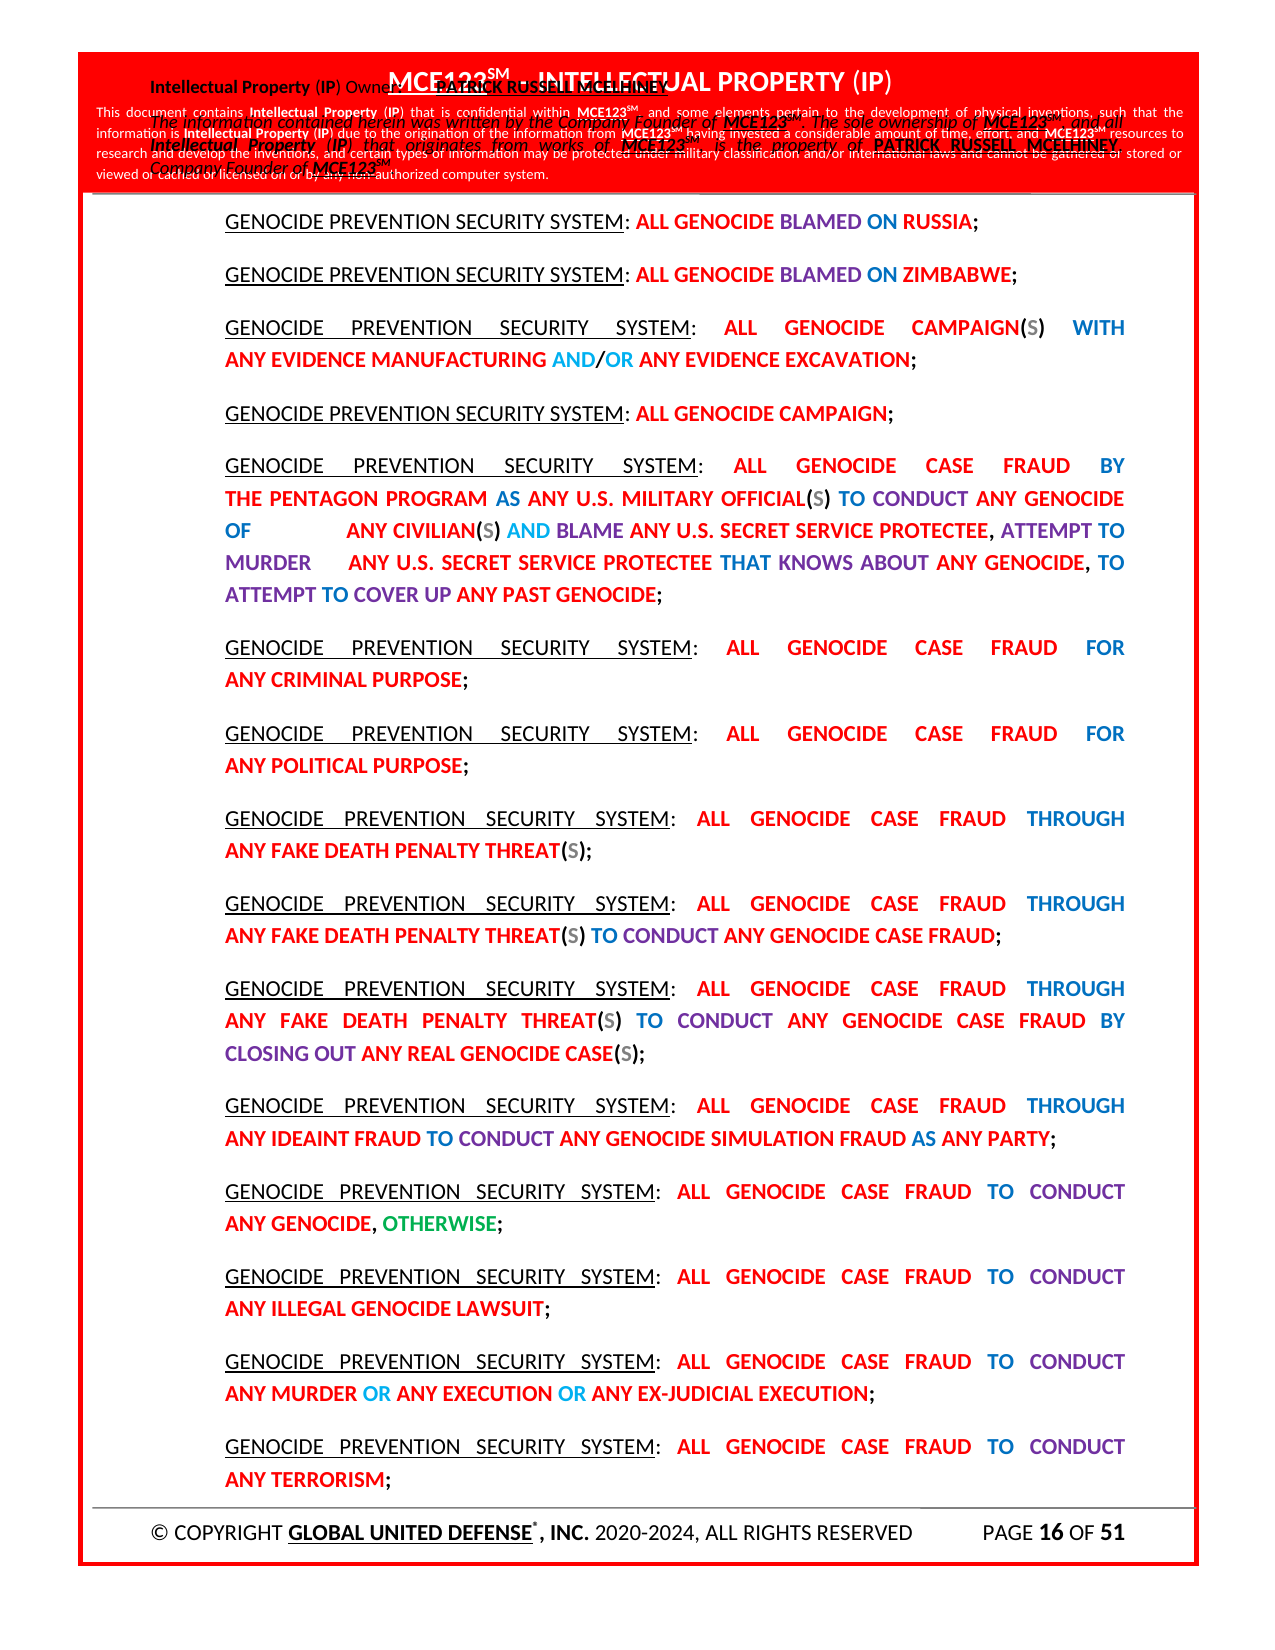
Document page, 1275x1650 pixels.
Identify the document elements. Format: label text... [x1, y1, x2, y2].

text GENOCIDE PREVENTION SECURITY SYSTEM: ALL GENOCIDE BLAMED ON ZIMBABWE; [225, 260, 1125, 288]
text GENOCIDE PREVENTION SECURITY SYSTEM: ALL GENOCIDE CASE FRAUD FOR ANY CRIMINAL PURPOSE; [225, 633, 1125, 694]
text GENOCIDE PREVENTION SECURITY SYSTEM: ALL GENOCIDE CASE FRAUD FOR ANY POLITICAL PURPOSE; [225, 719, 1125, 779]
text GENOCIDE PREVENTION SECURITY SYSTEM: ALL GENOCIDE CASE FRAUD TO CONDUCT ANY ILLEGAL GENOCIDE LAWSUIT; [225, 1262, 1125, 1322]
text GENOCIDE PREVENTION SECURITY SYSTEM: ALL GENOCIDE CASE FRAUD TO CONDUCT ANY MURDER OR ANY EXECUTION OR ANY EX-JUDICIAL EXECUTION; [225, 1347, 1125, 1407]
text GENOCIDE PREVENTION SECURITY SYSTEM: ALL GENOCIDE CAMPAIGN(S) WITH ANY EVIDENCE MANUFACTURING AND/OR ANY EVIDENCE EXCAVATION; [225, 313, 1125, 374]
text GENOCIDE PREVENTION SECURITY SYSTEM: ALL GENOCIDE CASE FRAUD THROUGH ANY FAKE DEATH PENALTY THREAT(S) TO CONDUCT ANY GENOCIDE CASE FRAUD; [225, 889, 1125, 949]
text GENOCIDE PREVENTION SECURITY SYSTEM: ALL GENOCIDE CASE FRAUD THROUGH ANY FAKE DEATH PENALTY THREAT(S); [225, 804, 1125, 864]
text GENOCIDE PREVENTION SECURITY SYSTEM: ALL GENOCIDE CASE FRAUD THROUGH ANY IDEAINT FRAUD TO CONDUCT ANY GENOCIDE SIMULATION FRAUD AS ANY PARTY; [225, 1092, 1125, 1152]
text GENOCIDE PREVENTION SECURITY SYSTEM: ALL GENOCIDE BLAMED ON RUSSIA; [225, 207, 1125, 235]
text GENOCIDE PREVENTION SECURITY SYSTEM: ALL GENOCIDE CASE FRAUD TO CONDUCT ANY GENOCIDE, OTHERWISE; [225, 1177, 1125, 1237]
text GENOCIDE PREVENTION SECURITY SYSTEM: ALL GENOCIDE CAMPAIGN; [225, 399, 1125, 427]
text GENOCIDE PREVENTION SECURITY SYSTEM: ALL GENOCIDE CASE FRAUD THROUGH ANY FAKE DEATH PENALTY THREAT(S) TO CONDUCT ANY GENOCIDE CASE FRAUD BY CLOSING OUT ANY REAL GENOCIDE CASE(S); [225, 974, 1125, 1067]
text GENOCIDE PREVENTION SECURITY SYSTEM: ALL GENOCIDE CASE FRAUD TO CONDUCT ANY TERRORISM; [225, 1432, 1125, 1493]
text GENOCIDE PREVENTION SECURITY SYSTEM: ALL GENOCIDE CASE FRAUD BY THE PENTAGON PROGRAM AS ANY U.S. MILITARY OFFICIAL(S) TO CONDUCT ANY GENOCIDE OF ANY CIVILIAN(S) AND BLAME ANY U.S. SECRET SERVICE PROTECTEE, ATTEMPT TO MURDER ANY U.S. SECRET SERVICE PROTECTEE THAT KNOWS ABOUT ANY GENOCIDE, TO ATTEMPT TO COVER UP ANY PAST GENOCIDE; [225, 452, 1125, 608]
